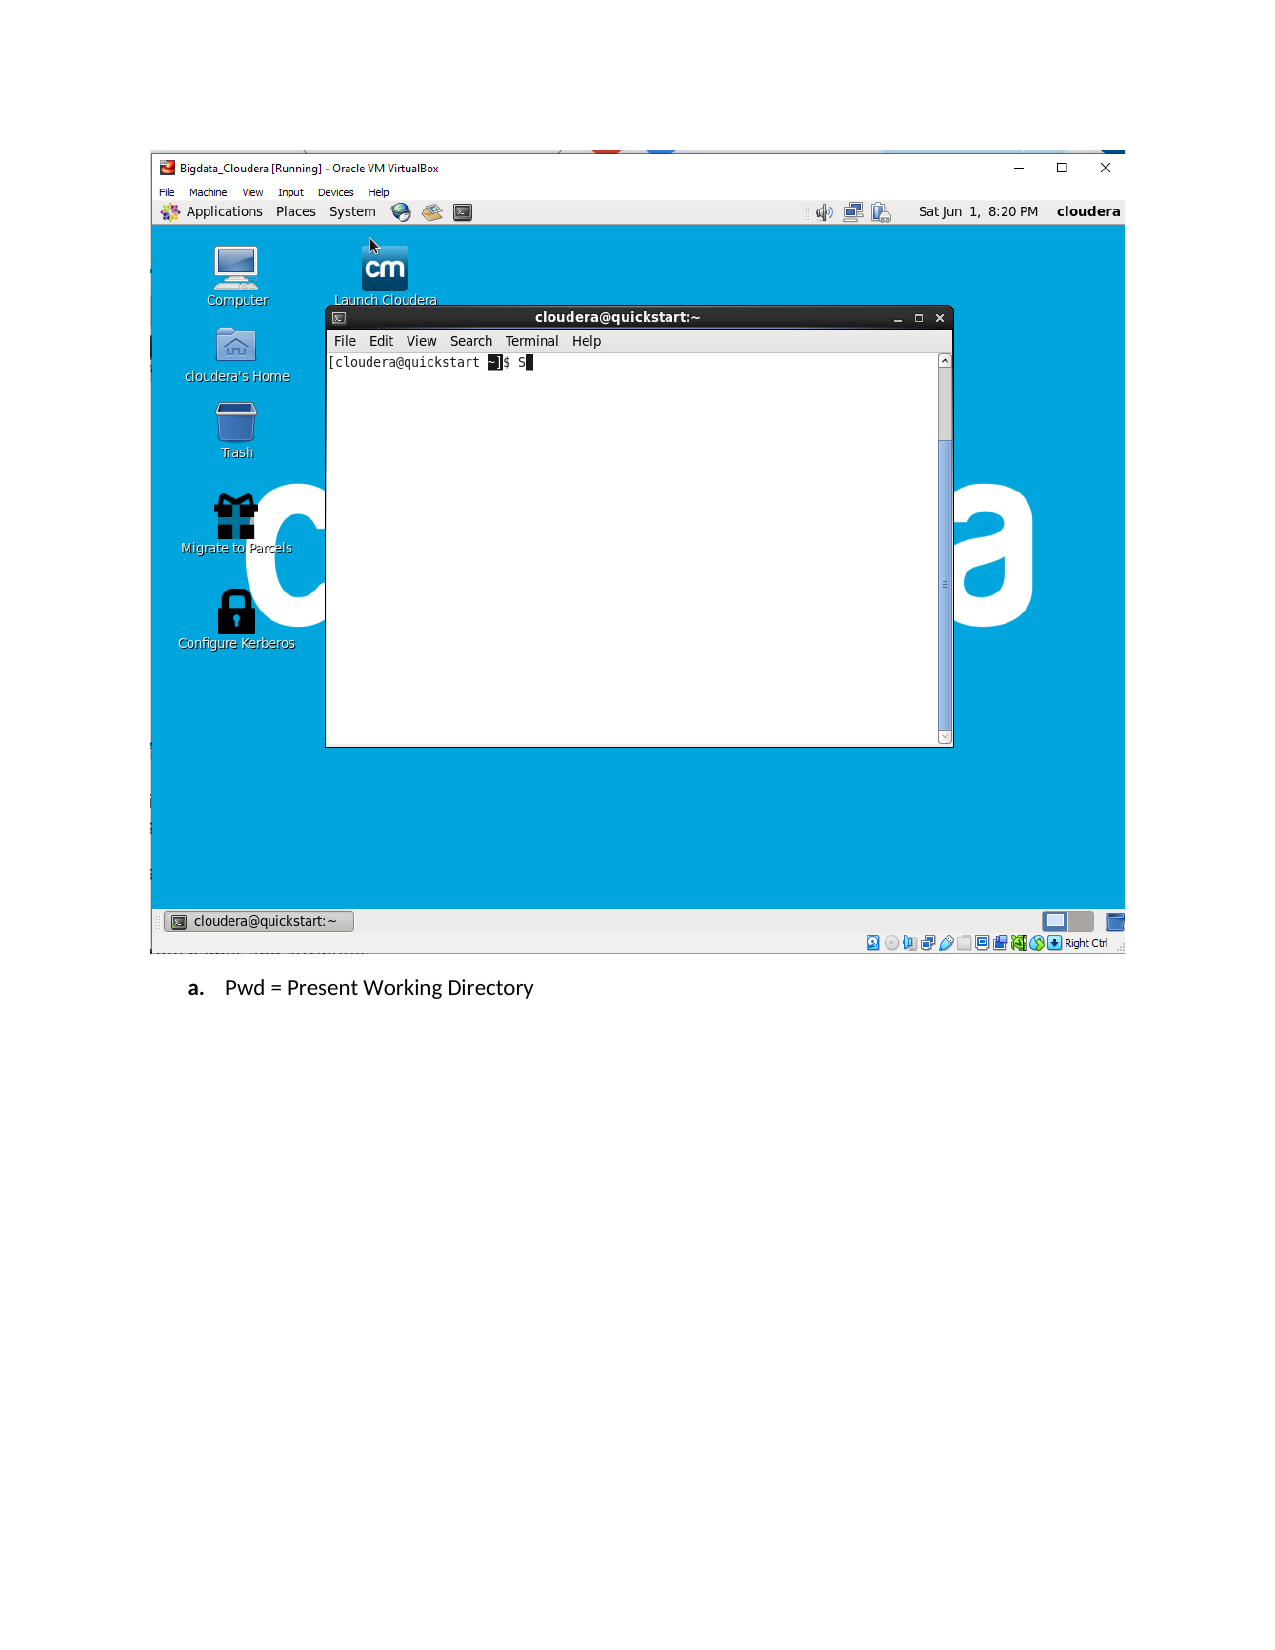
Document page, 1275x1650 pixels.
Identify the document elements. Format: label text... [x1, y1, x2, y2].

picture [216, 403, 256, 440]
picture [219, 590, 254, 633]
list Pwd = Present Working Directory [187, 973, 1125, 1001]
picture [215, 247, 257, 289]
picture [150, 150, 1125, 269]
picture [241, 301, 1032, 747]
picture [217, 328, 255, 360]
picture [219, 526, 231, 538]
picture [215, 495, 251, 516]
picture [363, 239, 407, 290]
picture [150, 747, 1125, 954]
